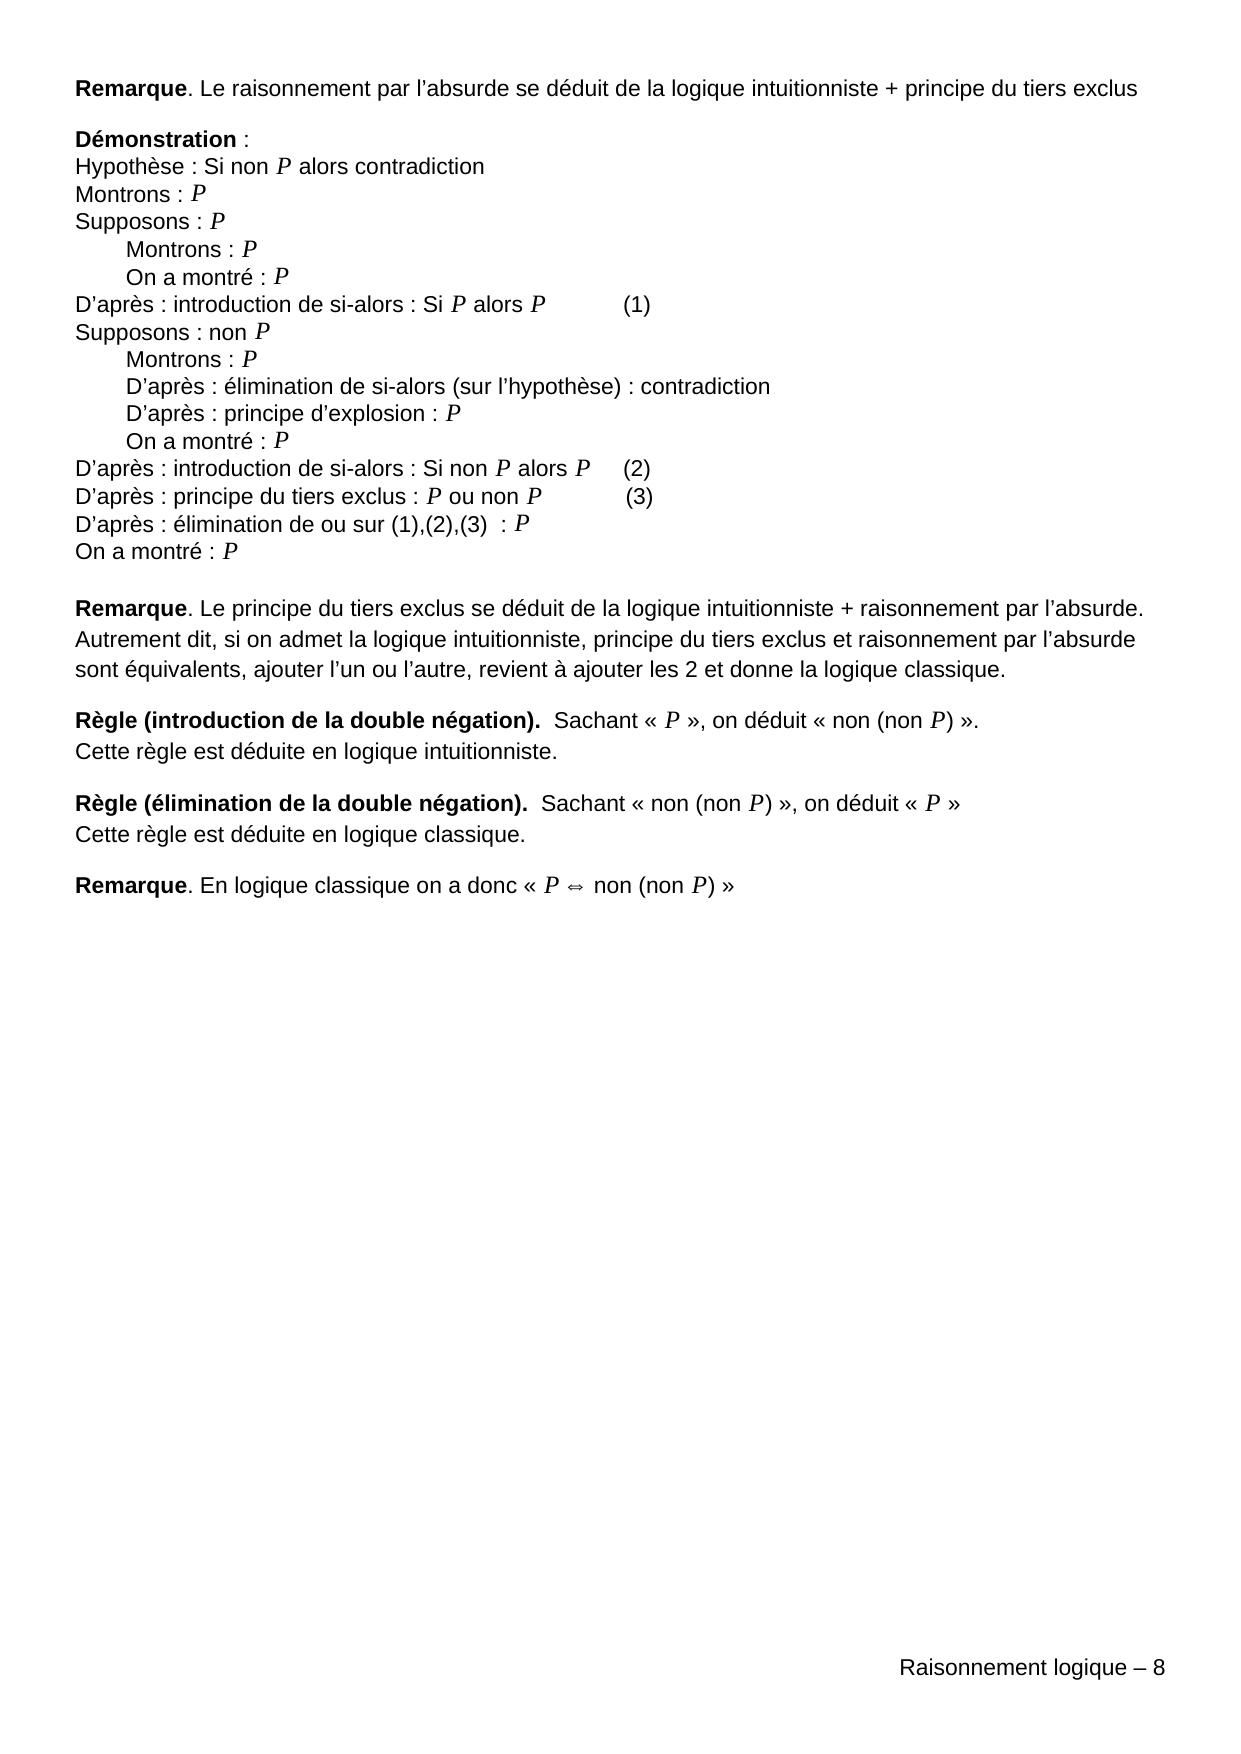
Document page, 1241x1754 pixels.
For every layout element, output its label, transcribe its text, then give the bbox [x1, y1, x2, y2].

table_cell D’après : élimination de si-alors (sur l’hypothèse) : contradiction [64, 373, 891, 399]
table_cell On a montré : [64, 263, 891, 290]
text Remarque. Le principe du tiers exclus se déduit de la logique intuitionniste + raisonnement par l’absurde. Autrement dit, si on admet la logique intuitionniste, principe du tiers exclus et raisonnement par l’absurde sont équivalents, ajouter l’un ou l’autre, revient à ajouter les 2 et donne la logique classique. [75, 565, 1165, 682]
text Remarque. Le raisonnement par l’absurde se déduit de la logique intuitionniste + principe du tiers exclus [75, 75, 1165, 101]
table_cell Supposons : non [64, 318, 891, 346]
table_header Démonstration : [64, 126, 891, 152]
table_cell On a montré : [64, 538, 891, 565]
table_cell Hypothèse : Si non alors contradiction [64, 153, 891, 180]
table_cell D’après : principe du tiers exclus : ou non (3) [64, 483, 891, 510]
table_cell D’après : introduction de si-alors : Si alors (1) [64, 290, 891, 318]
table_cell Montrons : [64, 180, 891, 208]
table_cell On a montré : [64, 427, 891, 455]
table_cell D’après : introduction de si-alors : Si non alors (2) [64, 455, 891, 482]
table_cell Montrons : [64, 346, 891, 373]
text Règle (introduction de la double négation). Sachant « », on déduit « non (non ) ». Cette règle est déduite en logique intuitionniste. [75, 707, 1165, 765]
table_cell D’après : élimination de ou sur (1),(2),(3) : [64, 510, 891, 538]
table_cell Montrons : [64, 235, 891, 263]
text Règle (élimination de la double négation). Sachant « non (non ) », on déduit « » Cette règle est déduite en logique classique. [75, 789, 1165, 847]
table_cell Supposons : [64, 208, 891, 235]
text Remarque. En logique classique on a donc « non (non ) » [75, 872, 1165, 899]
table_cell D’après : principe d’explosion : [64, 400, 891, 427]
